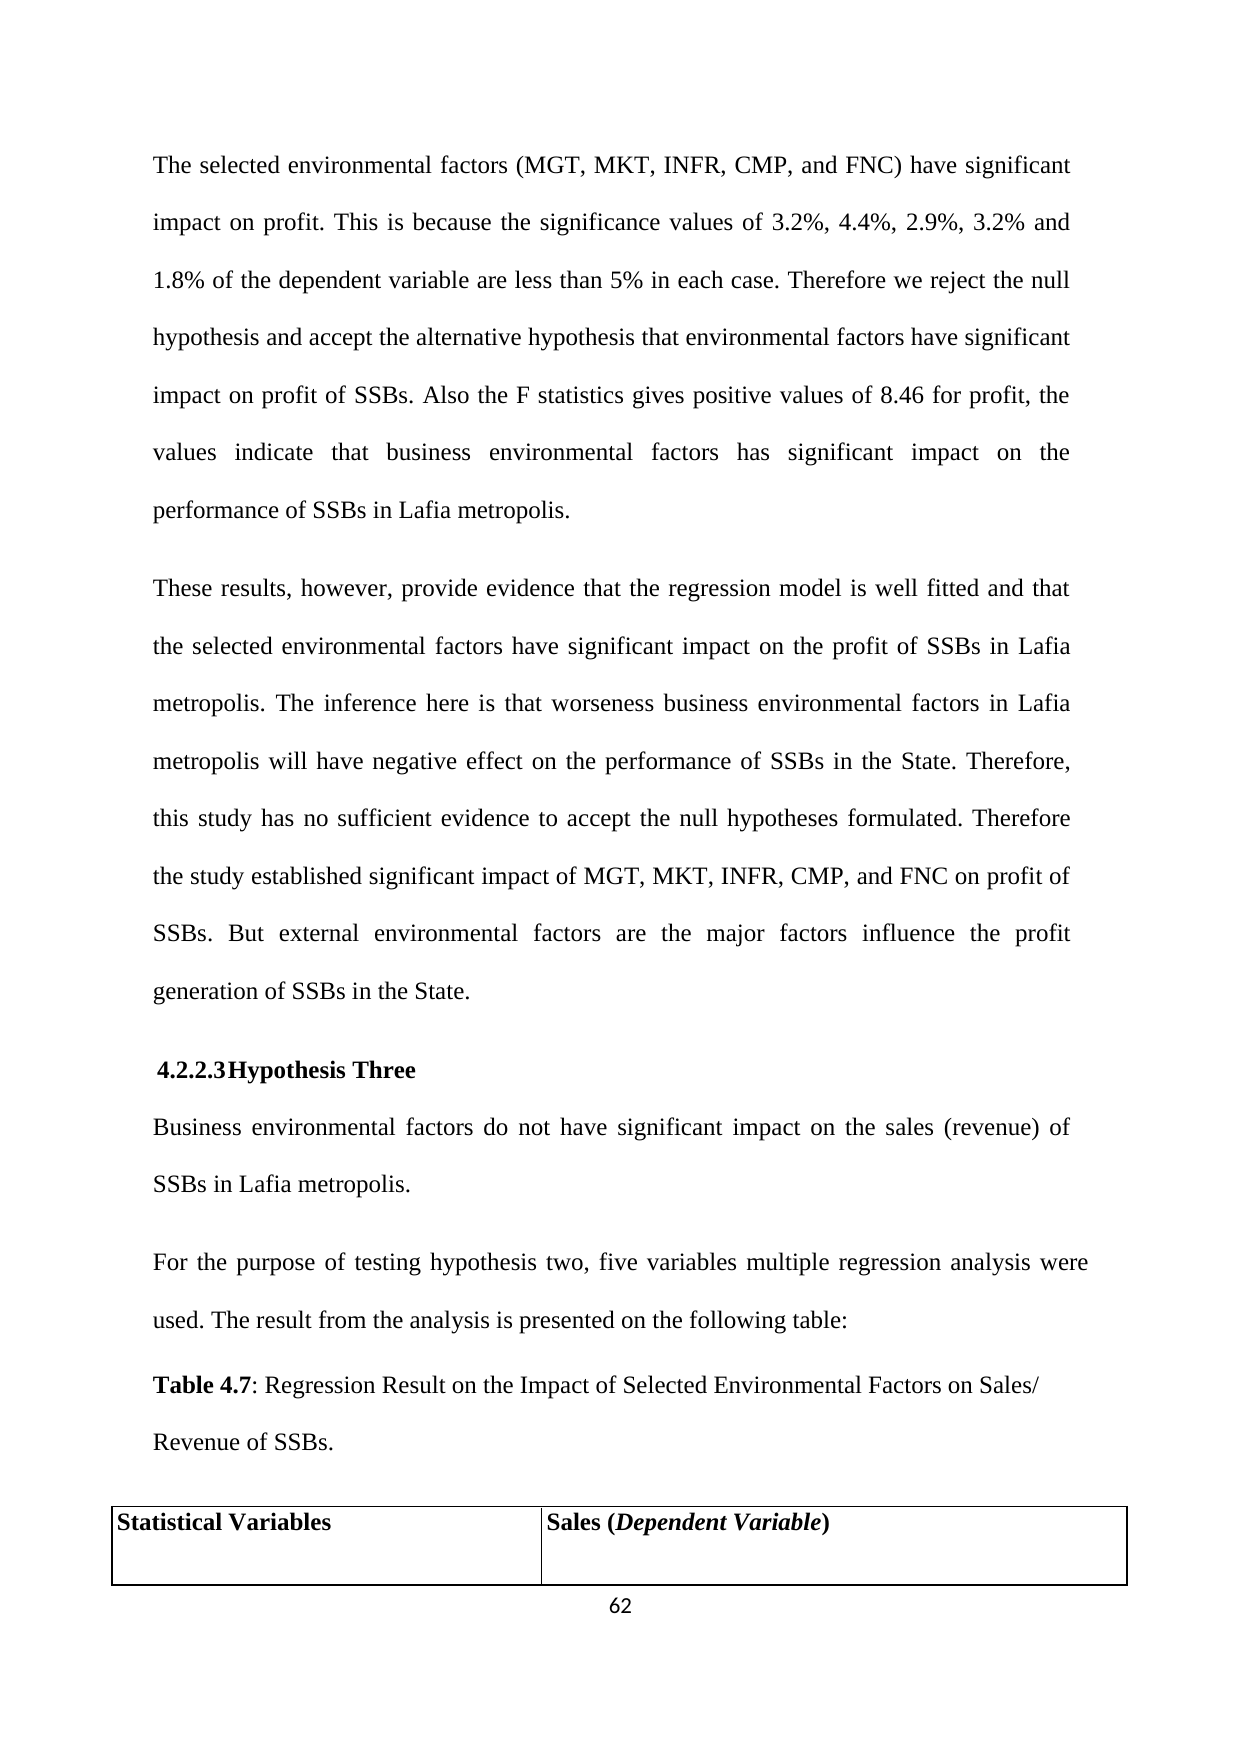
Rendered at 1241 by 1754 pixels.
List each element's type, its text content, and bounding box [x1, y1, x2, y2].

text These results, however, provide evidence that the regression model is well fitted and that the selected environmental factors have significant impact on the profit of SSBs in Lafia metropolis. The inference here is that worseness business environmental factors in Lafia metropolis will have negative effect on the performance of SSBs in the State. Therefore, this study has no sufficient evidence to accept the null hypotheses formulated. Therefore the study established significant impact of MGT, MKT, INFR, CMP, and FNC on profit of SSBs. But external environmental factors are the major factors influence the profit generation of SSBs in the State. [153, 573, 1071, 1004]
text For the purpose of testing hypothesis two, five variables multiple regression analysis were used. The result from the analysis is presented on the following table: [153, 1247, 1090, 1333]
subtitle Hypothesis Three [157, 1055, 1128, 1083]
text Table 4.7: Regression Result on the Impact of Selected Environmental Factors on Sales/ Revenue of SSBs. [153, 1370, 1090, 1456]
text The selected environmental factors (MGT, MKT, INFR, CMP, and FNC) have significant impact on profit. This is because the significance values of 3.2%, 4.4%, 2.9%, 3.2% and 1.8% of the dependent variable are less than 5% in each case. Therefore we reject the null hypothesis and accept the alternative hypothesis that environmental factors have significant impact on profit of SSBs. Also the F statistics gives positive values of 8.46 for profit, the values indicate that business environmental factors has significant impact on the performance of SSBs in Lafia metropolis. [153, 150, 1071, 524]
table_header Statistical Variables [113, 1507, 541, 1584]
table_header Sales (Dependent Variable) [542, 1507, 1126, 1584]
text Business environmental factors do not have significant impact on the sales (revenue) of SSBs in Lafia metropolis. [153, 1112, 1071, 1198]
